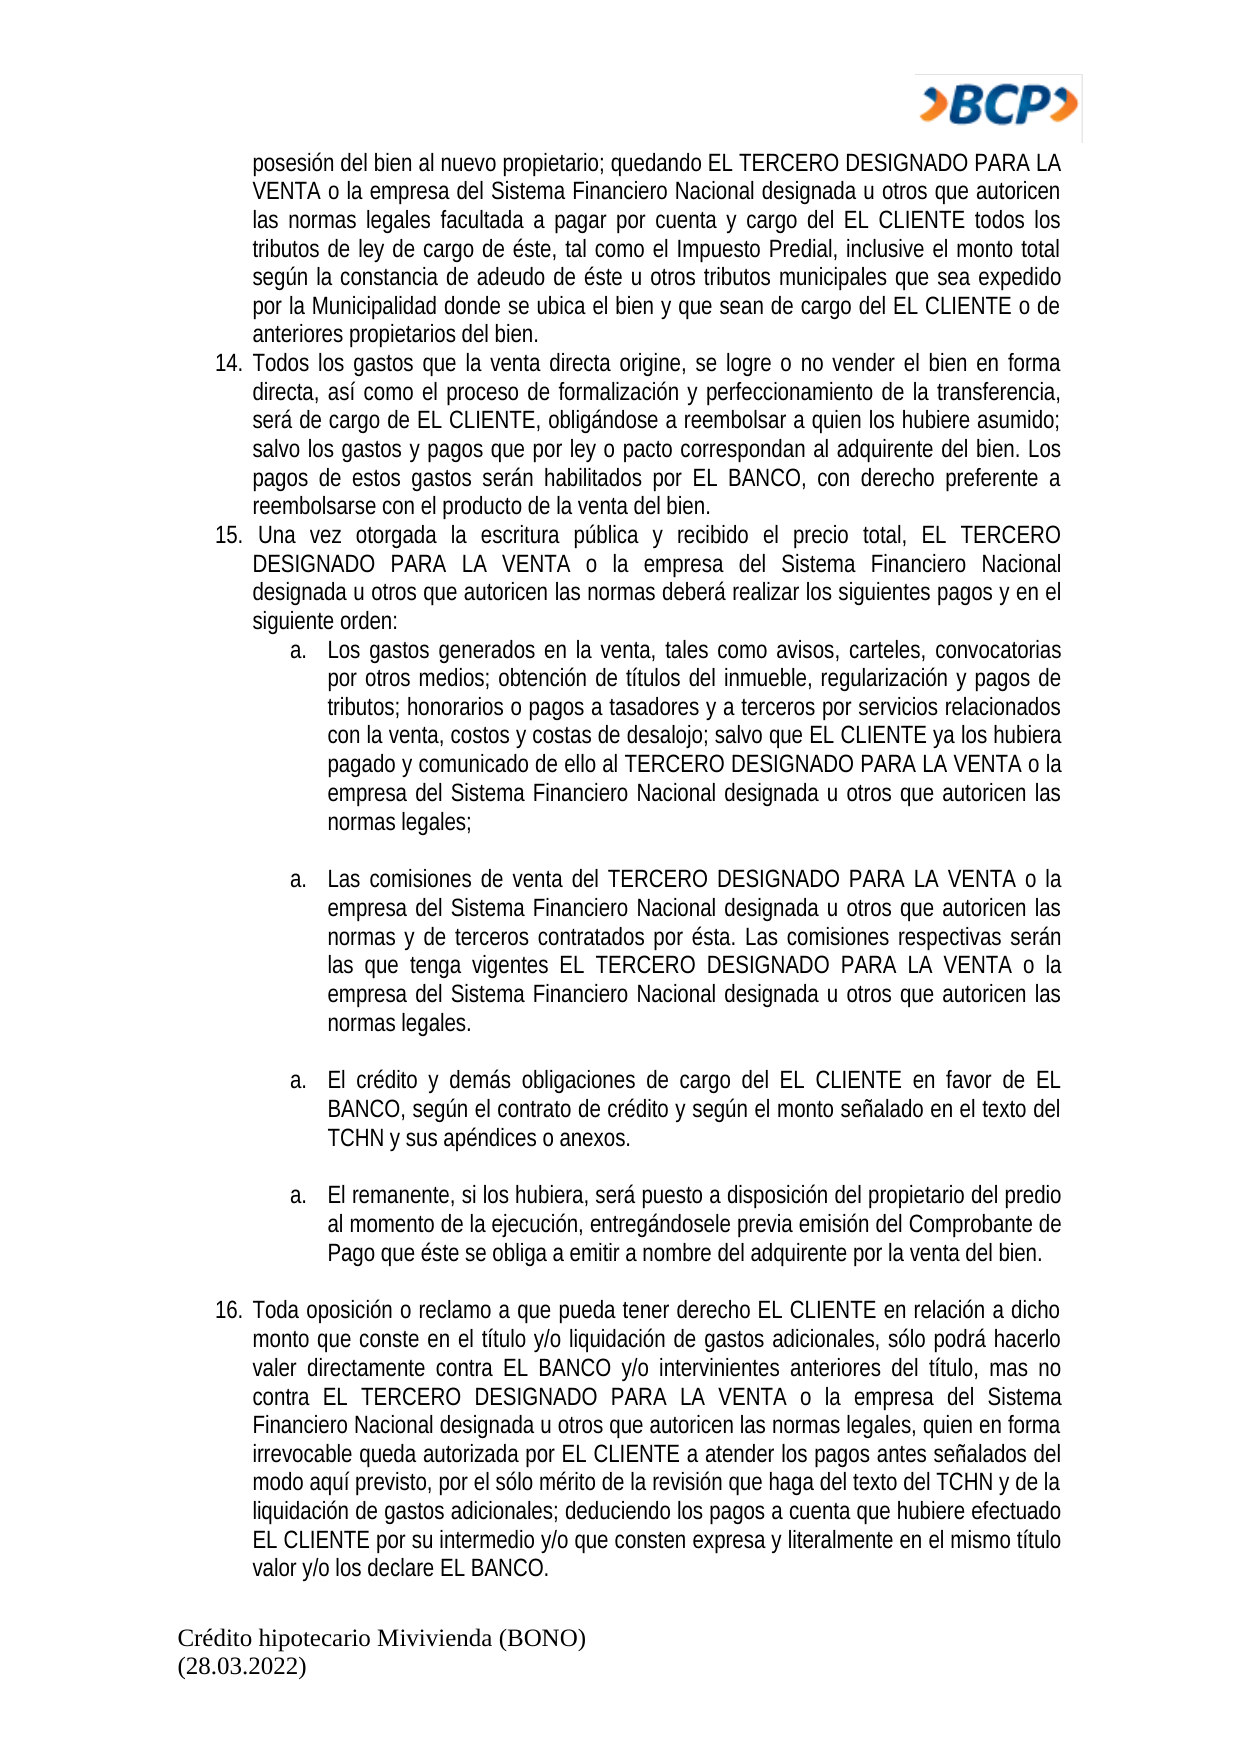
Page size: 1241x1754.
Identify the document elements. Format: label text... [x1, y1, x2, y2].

list Los gastos generados en la venta, tales como avisos, carteles, convocatorias por otros medios; obtención de títulos del inmueble, regularización y pagos de tributos; honorarios o pagos a tasadores y a terceros por servicios relacionados con la venta, costos y costas de desalojo; salvo que EL CLIENTE ya los hubiera pagado y comunicado de ello al TERCERO DESIGNADO PARA LA VENTA o la empresa del Sistema Financiero Nacional designada u otros que autoricen las normas legales; [290, 634, 1063, 835]
picture [914, 73, 1084, 143]
list Una vez otorgada la escritura pública y recibido el precio total, EL TERCERO DESIGNADO PARA LA VENTA o la empresa del Sistema Financiero Nacional designada u otros que autoricen las normas deberá realizar los siguientes pagos y en el siguiente orden: [215, 520, 1063, 634]
list Todos los gastos que la venta directa origine, se logre o no vender el bien en forma directa, así como el proceso de formalización y perfeccionamiento de la transferencia, será de cargo de EL CLIENTE, obligándose a reembolsar a quien los hubiere asumido; salvo los gastos y pagos que por ley o pacto correspondan al adquirente del bien. Los pagos de estos gastos serán habilitados por EL BANCO, con derecho preferente a reembolsarse con el producto de la venta del bien. [215, 348, 1063, 520]
list Las comisiones de venta del TERCERO DESIGNADO PARA LA VENTA o la empresa del Sistema Financiero Nacional designada u otros que autoricen las normas y de terceros contratados por ésta. Las comisiones respectivas serán las que tenga vigentes EL TERCERO DESIGNADO PARA LA VENTA o la empresa del Sistema Financiero Nacional designada u otros que autoricen las normas legales. [290, 864, 1063, 1036]
list El crédito y demás obligaciones de cargo del EL CLIENTE en favor de EL BANCO, según el contrato de crédito y según el monto señalado en el texto del TCHN y sus apéndices o anexos. [290, 1065, 1063, 1151]
list El remanente, si los hubiera, será puesto a disposición del propietario del predio al momento de la ejecución, entregándosele previa emisión del Comprobante de Pago que éste se obliga a emitir a nombre del adquirente por la venta del bien. [290, 1180, 1063, 1266]
list Toda oposición o reclamo a que pueda tener derecho EL CLIENTE en relación a dicho monto que conste en el título y/o liquidación de gastos adicionales, sólo podrá hacerlo valer directamente contra EL BANCO y/o intervinientes anteriores del título, mas no contra EL TERCERO DESIGNADO PARA LA VENTA o la empresa del Sistema Financiero Nacional designada u otros que autoricen las normas legales, quien en forma irrevocable queda autorizada por EL CLIENTE a atender los pagos antes señalados del modo aquí previsto, por el sólo mérito de la revisión que haga del texto del TCHN y de la liquidación de gastos adicionales; deduciendo los pagos a cuenta que hubiere efectuado EL CLIENTE por su intermedio y/o que consten expresa y literalmente en el mismo título valor y/o los declare EL BANCO. [215, 1296, 1063, 1582]
